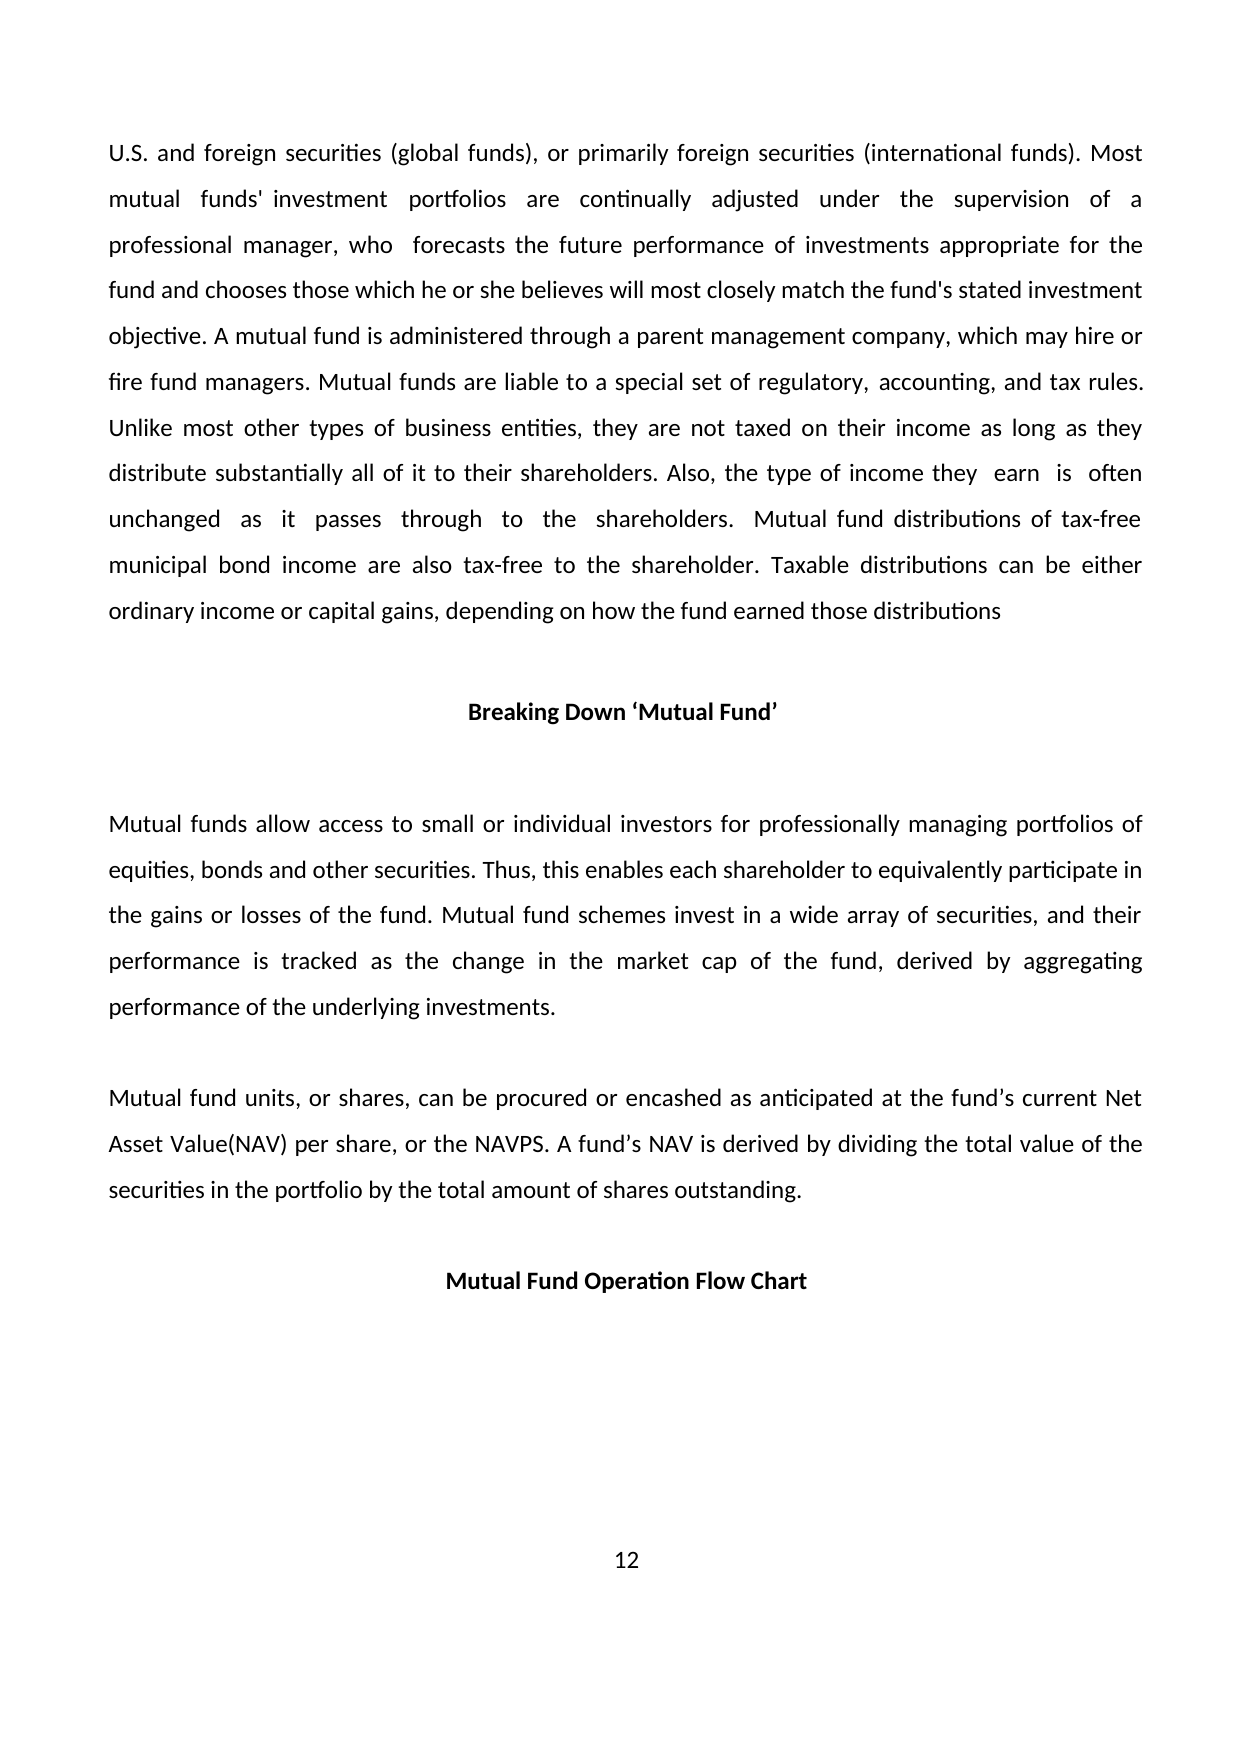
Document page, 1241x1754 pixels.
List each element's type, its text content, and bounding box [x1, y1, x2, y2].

text Breaking Down ‘Mutual Fund’ [255, 696, 985, 727]
text Mutual Fund Operation Flow Chart [108, 1265, 1144, 1296]
text Mutual fund units, or shares, can be procured or encashed as anticipated at the fund’s current Net Asset Value(NAV) per share, or the NAVPS. A fund’s NAV is derived by dividing the total value of the securities in the portfolio by the total amount of shares outstanding. [108, 1082, 1144, 1204]
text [108, 137, 1144, 625]
text Mutual funds allow access to small or individual investors for professionally managing portfolios of equities, bonds and other securities. Thus, this enables each shareholder to equivalently participate in the gains or losses of the fund. Mutual fund schemes invest in a wide array of securities, and their performance is tracked as the change in the market cap of the fund, derived by aggregating performance of the underlying investments. [108, 808, 1144, 1022]
